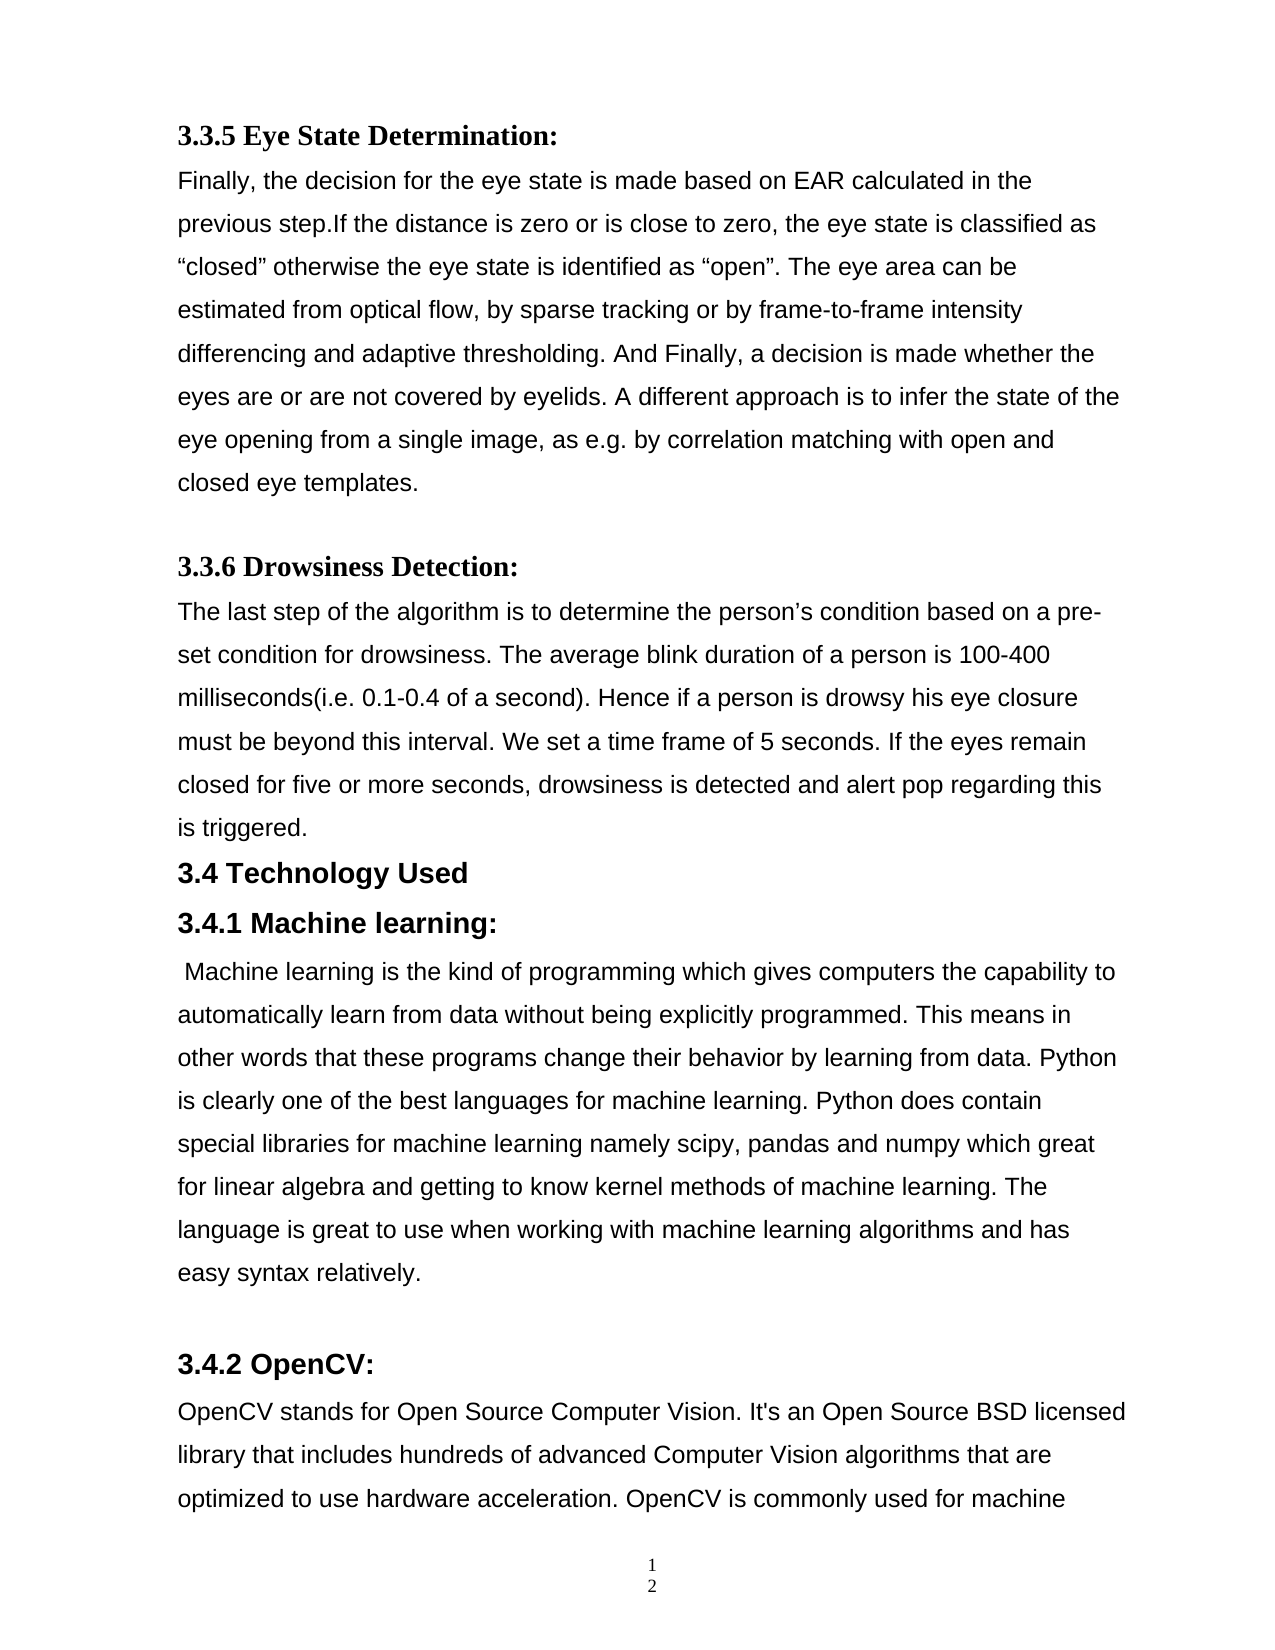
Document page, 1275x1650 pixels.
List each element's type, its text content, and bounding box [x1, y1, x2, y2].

text 3.3.5 Eye State Determination: Finally, the decision for the eye state is made based on EAR calculated in the previous step.If the distance is zero or is close to zero, the eye state is classified as “closed” otherwise the eye state is identified as “open”. The eye area can be estimated from optical flow, by sparse tracking or by frame-to-frame intensity differencing and adaptive thresholding. And Finally, a decision is made whether the eyes are or are not covered by eyelids. A different approach is to infer the state of the eye opening from a single image, as e.g. by correlation matching with open and closed eye templates. [177, 118, 1127, 536]
text 3.4.2 OpenCV: [177, 1302, 1127, 1381]
text 3.4 Technology Used 3.4.1 Machine learning: [177, 856, 1127, 940]
text 3.3.6 Drowsiness Detection: The last step of the algorithm is to determine the person’s condition based on a pre-set condition for drowsiness. The average blink duration of a person is 100-400 milliseconds(i.e. 0.1-0.4 of a second). Hence if a person is drowsy his eye closure must be beyond this interval. We set a time frame of 5 seconds. If the eyes remain closed for five or more seconds, drowsiness is detected and alert pop regarding this is triggered. [177, 549, 1127, 842]
text Machine learning is the kind of programming which gives computers the capability to automatically learn from data without being explicitly programmed. This means in other words that these programs change their behavior by learning from data. Python is clearly one of the best languages for machine learning. Python does contain special libraries for machine learning namely scipy, pandas and numpy which great for linear algebra and getting to know kernel methods of machine learning. The language is great to use when working with machine learning algorithms and has easy syntax relatively. [177, 957, 1127, 1287]
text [177, 1397, 1127, 1512]
